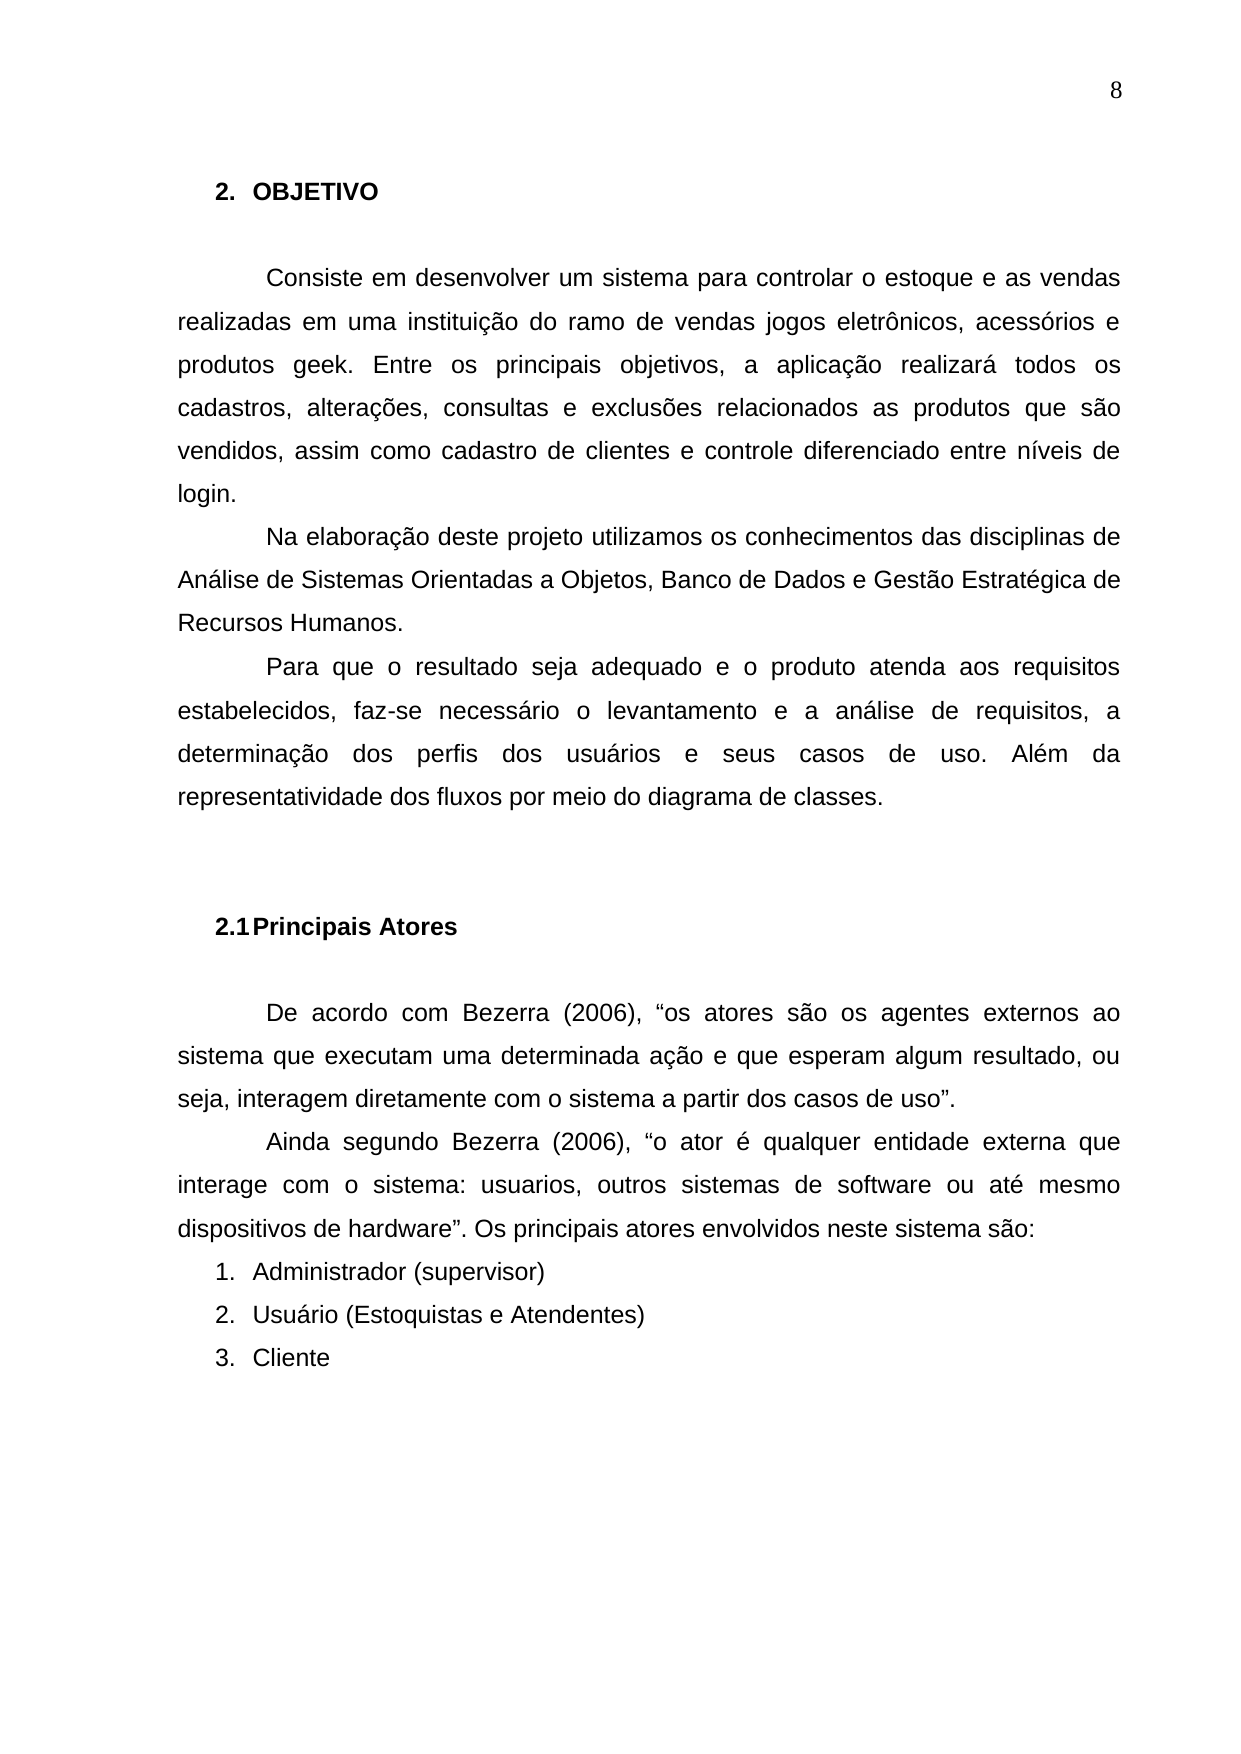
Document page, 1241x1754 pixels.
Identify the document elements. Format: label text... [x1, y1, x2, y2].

list Administrador (supervisor) [215, 1257, 1122, 1285]
subtitle OBJETIVO [215, 177, 1122, 206]
list Usuário (Estoquistas e Atendentes) [215, 1300, 1122, 1328]
text Para que o resultado seja adequado e o produto atenda aos requisitos estabelecidos, faz‑se necessário o levantamento e a análise de requisitos, a determinação dos perfis dos usuários e seus casos de uso. Além da representatividade dos fluxos por meio do diagrama de classes. [177, 652, 1122, 811]
text Consiste em desenvolver um sistema para controlar o estoque e as vendas realizadas em uma instituição do ramo de vendas jogos eletrônicos, acessórios e produtos geek. Entre os principais objetivos, a aplicação realizará todos os cadastros, alterações, consultas e exclusões relacionados as produtos que são vendidos, assim como cadastro de clientes e controle diferenciado entre níveis de login. [177, 263, 1122, 508]
text Na elaboração deste projeto utilizamos os conhecimentos das disciplinas de Análise de Sistemas Orientadas a Objetos, Banco de Dados e Gestão Estratégica de Recursos Humanos. [177, 522, 1122, 637]
subtitle Principais Atores [215, 912, 1122, 940]
list Cliente [215, 1343, 1122, 1372]
text Ainda segundo Bezerra (2006), “o ator é qualquer entidade externa que interage com o sistema: usuarios, outros sistemas de software ou até mesmo dispositivos de hardware”. Os principais atores envolvidos neste sistema são: [177, 1127, 1122, 1242]
text De acordo com Bezerra (2006), “os atores são os agentes externos ao sistema que executam uma determinada ação e que esperam algum resultado, ou seja, interagem diretamente com o sistema a partir dos casos de uso”. [177, 998, 1122, 1113]
